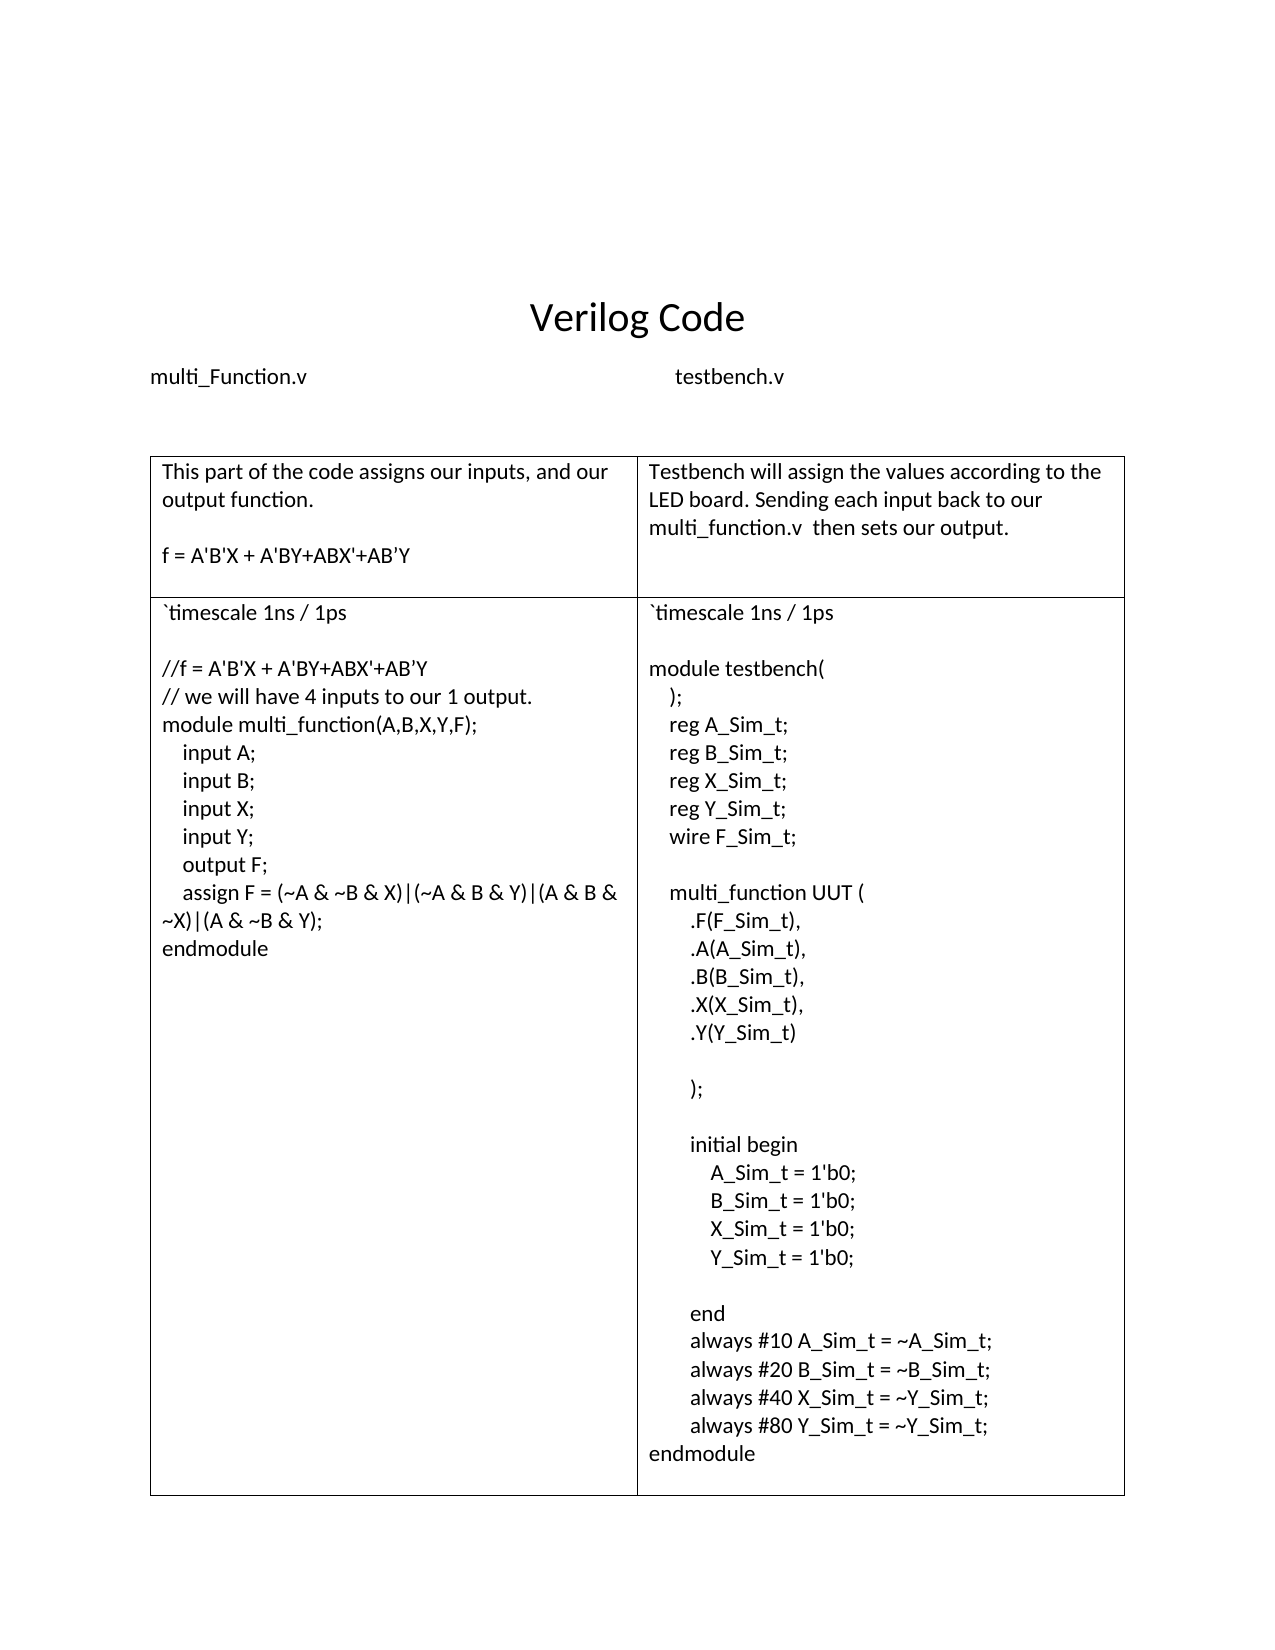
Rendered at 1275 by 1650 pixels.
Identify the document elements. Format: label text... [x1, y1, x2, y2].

text multi_Function.v testbench.v [150, 362, 1125, 390]
table_header This part of the code assigns our inputs, and our output function. f = A'B'X + A'BY+ABX'+AB’Y [151, 457, 637, 597]
table_header Testbench will assign the values according to the LED board. Sending each input back to our multi_function.v then sets our output. [638, 457, 1124, 597]
table_cell `timescale 1ns / 1ps //f = A'B'X + A'BY+ABX'+AB’Y // we will have 4 inputs to our 1 output. module multi_function(A,B,X,Y,F); input A; input B; input X; input Y; output F; assign F = (~A & ~B & X)|(~A & B & Y)|(A & B & ~X)|(A & ~B & Y); endmodule [151, 598, 637, 1495]
text Verilog Code [150, 291, 1125, 341]
table_cell `timescale 1ns / 1ps module testbench( ); reg A_Sim_t; reg B_Sim_t; reg X_Sim_t; reg Y_Sim_t; wire F_Sim_t; multi_function UUT ( .F(F_Sim_t), .A(A_Sim_t), .B(B_Sim_t), .X(X_Sim_t), .Y(Y_Sim_t) ); initial begin A_Sim_t = 1'b0; B_Sim_t = 1'b0; X_Sim_t = 1'b0; Y_Sim_t = 1'b0; end always #10 A_Sim_t = ~A_Sim_t; always #20 B_Sim_t = ~B_Sim_t; always #40 X_Sim_t = ~Y_Sim_t; always #80 Y_Sim_t = ~Y_Sim_t; endmodule [638, 598, 1124, 1495]
